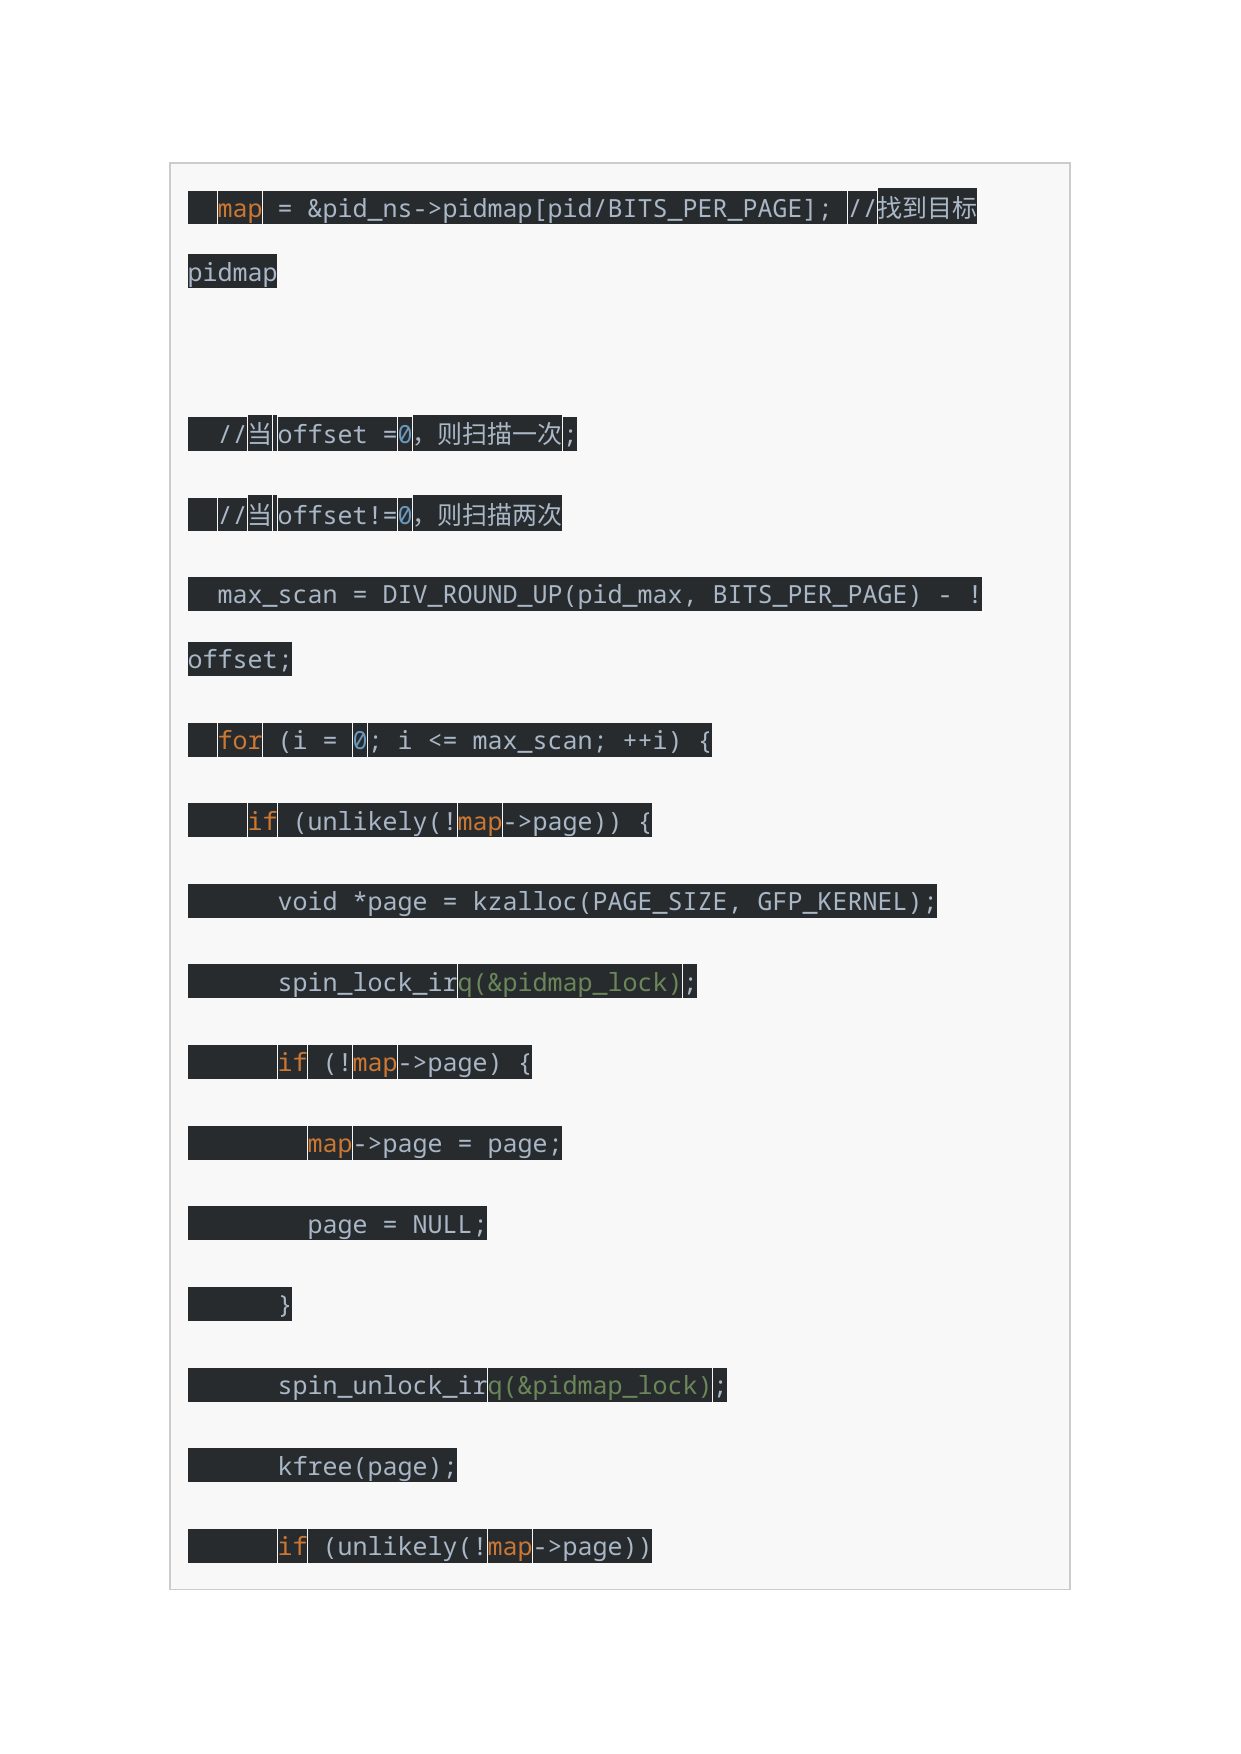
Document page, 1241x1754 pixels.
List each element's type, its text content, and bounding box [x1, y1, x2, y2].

text page = NULL; [171, 1179, 1069, 1256]
text } [171, 1259, 1069, 1336]
text spin_unlock_irq(&pidmap_lock); [171, 1340, 1069, 1417]
text if (!map->page) { [171, 1018, 1069, 1094]
text for (i = 0; i <= max_scan; ++i) { [171, 695, 1069, 772]
text if (unlikely(!map->page)) { [171, 776, 1069, 853]
text void *page = kzalloc(PAGE_SIZE, GFP_KERNEL); [171, 856, 1069, 933]
text if (unlikely(!map->page)) [171, 1501, 1069, 1589]
text spin_lock_irq(&pidmap_lock); [171, 937, 1069, 1014]
text //当offset!=0，则扫描两次 [171, 469, 1069, 546]
text //当offset =0，则扫描一次; [171, 388, 1069, 465]
text map->page = page; [171, 1098, 1069, 1175]
text max_scan = DIV_ROUND_UP(pid_max, BITS_PER_PAGE) - !offset; [171, 549, 1069, 691]
text kfree(page); [171, 1421, 1069, 1498]
text map = &pid_ns->pidmap[pid/BITS_PER_PAGE]; //找到目标pidmap [171, 164, 1069, 304]
